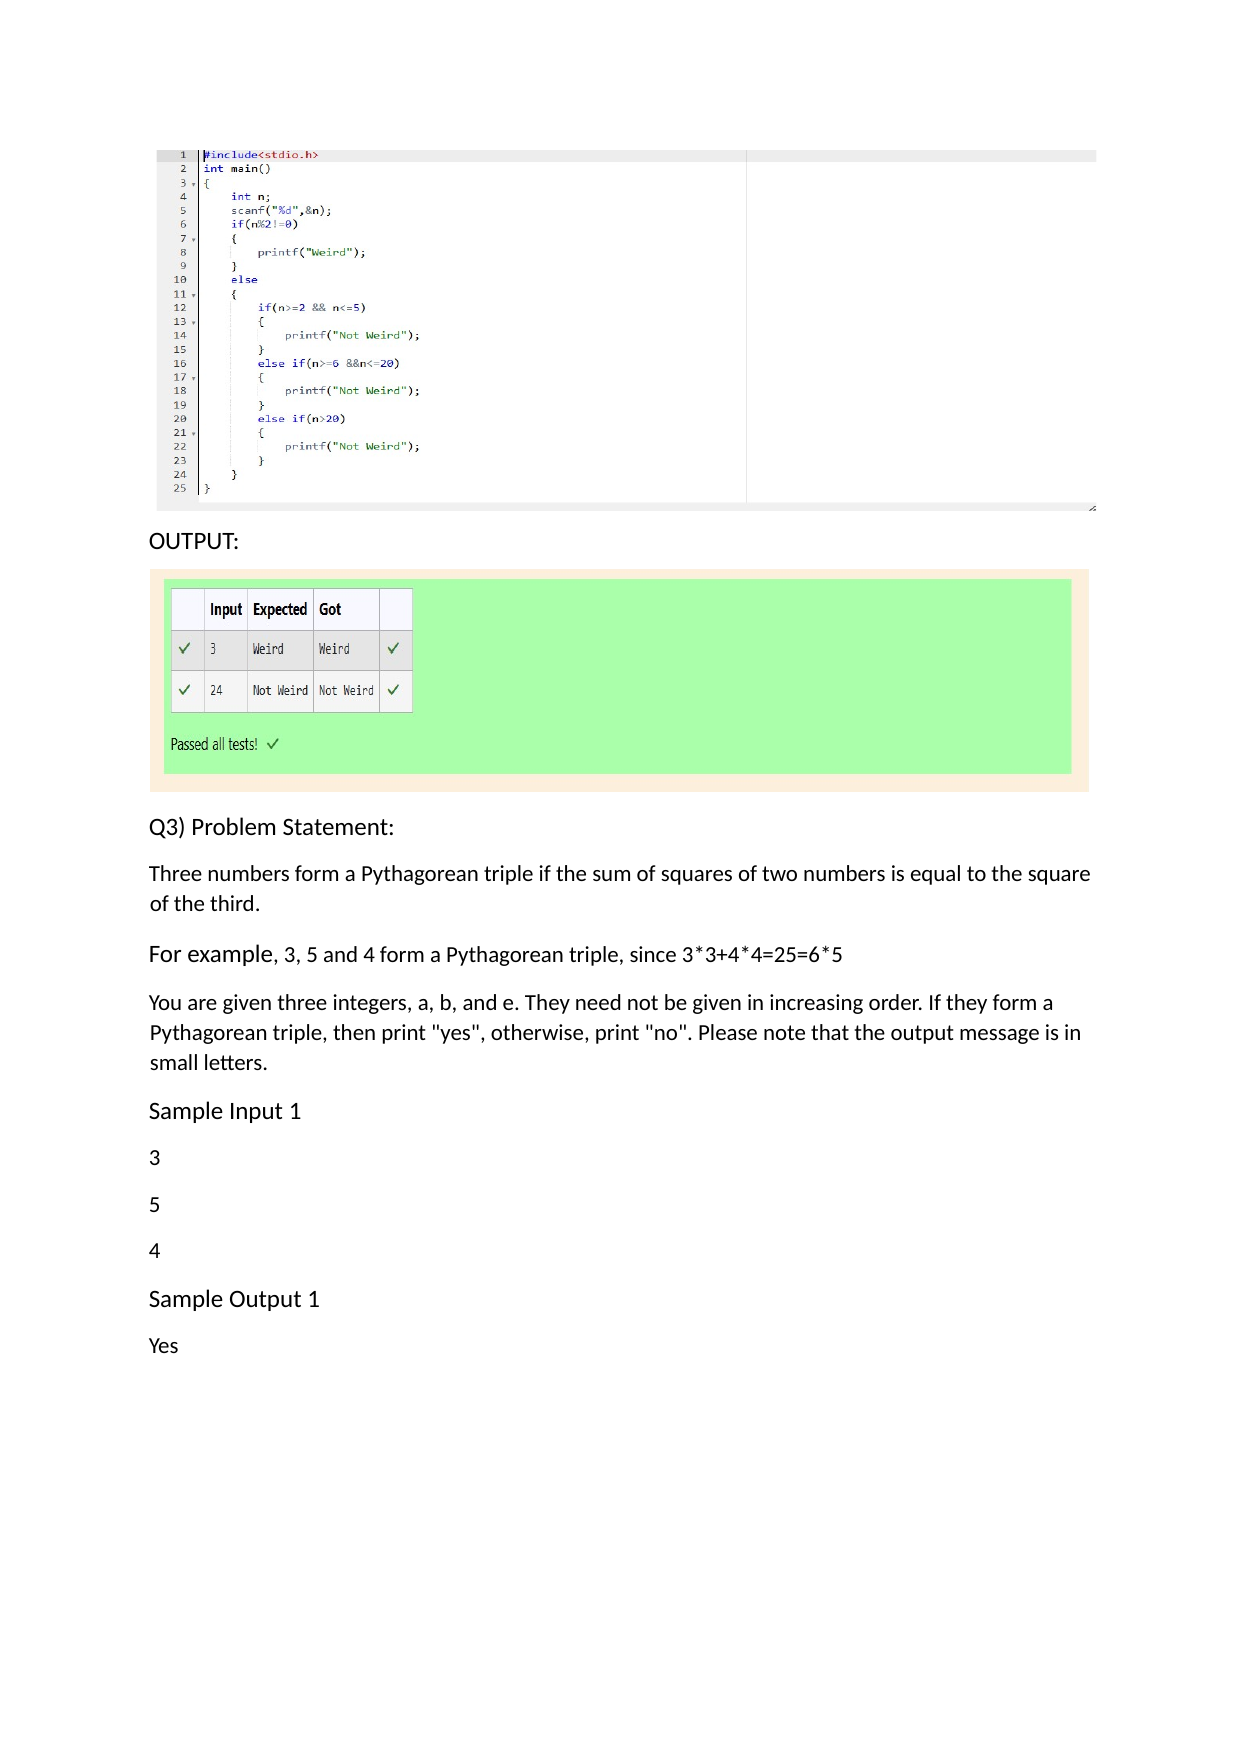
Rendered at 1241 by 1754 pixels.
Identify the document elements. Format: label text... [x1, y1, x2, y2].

text Q3) Problem Statement: [148, 811, 1166, 841]
text 3 [148, 1143, 1096, 1171]
text Sample Input 1 [148, 1095, 1166, 1126]
text OUTPUT: [148, 525, 1166, 556]
text Sample Output 1 [148, 1283, 1166, 1314]
text 4 [148, 1237, 1096, 1264]
picture [156, 150, 1097, 511]
picture [150, 569, 1090, 792]
text For example, 3, 5 and 4 form a Pythagorean triple, since 3*3+4*4=25=6*5 [148, 938, 1096, 969]
text 5 [148, 1190, 1096, 1218]
text You are given three integers, a, b, and e. They need not be given in increasing order. If they form a Pythagorean triple, then print "yes", otherwise, print "no". Please note that the output message is in small letters. [148, 988, 1096, 1076]
text Yes [148, 1331, 1096, 1359]
text Three numbers form a Pythagorean triple if the sum of squares of two numbers is equal to the square of the third. [148, 859, 1096, 917]
